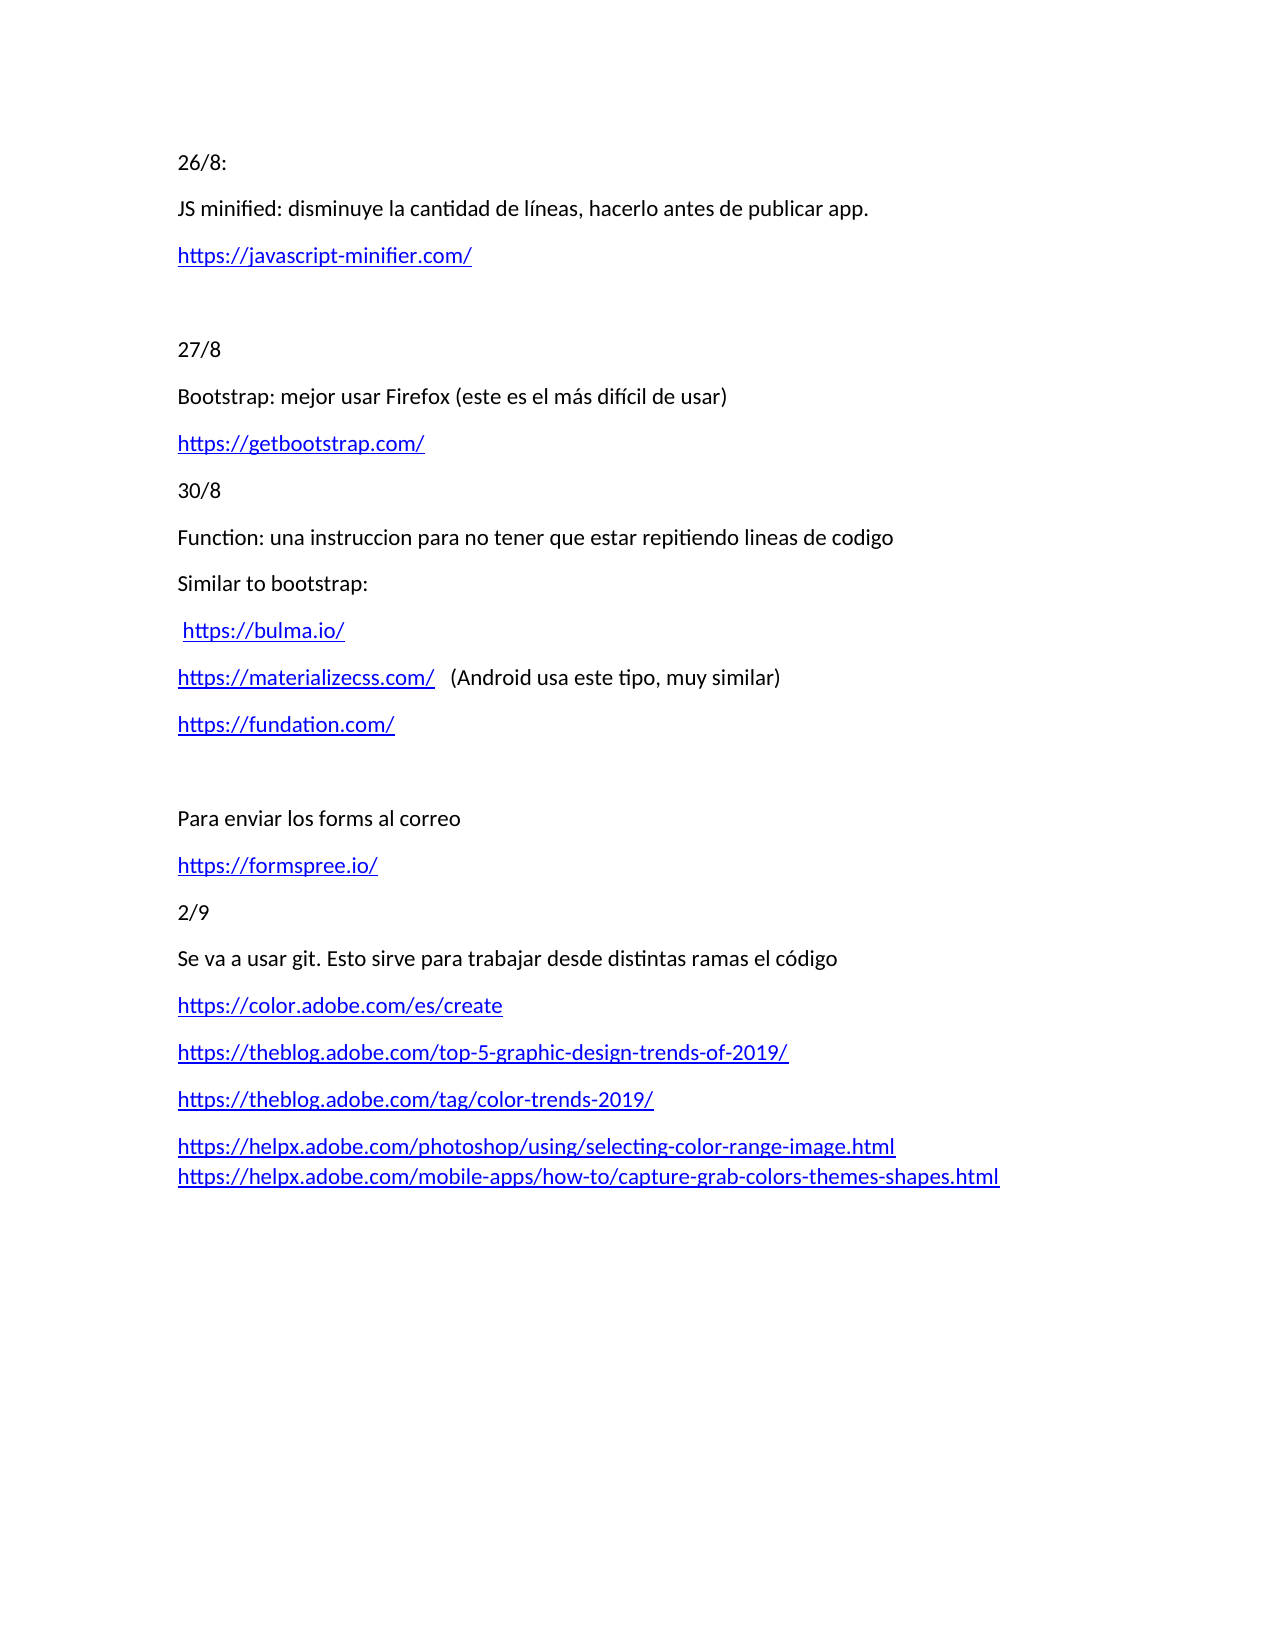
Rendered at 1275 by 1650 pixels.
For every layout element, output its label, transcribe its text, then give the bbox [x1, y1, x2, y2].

text https://color.adobe.com/es/create [177, 991, 1098, 1019]
text https://formspree.io/ [177, 851, 1098, 879]
text https://materializecss.com/ (Android usa este tipo, muy similar) [177, 663, 1098, 691]
text 26/8: [177, 148, 1098, 176]
text Para enviar los forms al correo [177, 804, 1098, 832]
text 2/9 [177, 898, 1098, 926]
text https://bulma.io/ [177, 616, 1098, 644]
text Function: una instruccion para no tener que estar repitiendo lineas de codigo [177, 523, 1098, 551]
text Similar to bootstrap: [177, 569, 1098, 597]
text https://javascript-minifier.com/ [177, 241, 1098, 269]
text 30/8 [177, 476, 1098, 504]
text https://helpx.adobe.com/photoshop/using/selecting-color-range-image.html https://helpx.adobe.com/mobile-apps/how-to/capture-grab-colors-themes-shapes.html [177, 1132, 1098, 1190]
text JS minified: disminuye la cantidad de líneas, hacerlo antes de publicar app. [177, 194, 1098, 222]
text Bootstrap: mejor usar Firefox (este es el más difícil de usar) [177, 382, 1098, 410]
text Se va a usar git. Esto sirve para trabajar desde distintas ramas el código [177, 944, 1098, 972]
text https://theblog.adobe.com/top-5-graphic-design-trends-of-2019/ [177, 1038, 1098, 1066]
text https://theblog.adobe.com/tag/color-trends-2019/ [177, 1085, 1098, 1113]
text https://getbootstrap.com/ [177, 429, 1098, 457]
text 27/8 [177, 335, 1098, 363]
text https://fundation.com/ [177, 710, 1098, 738]
